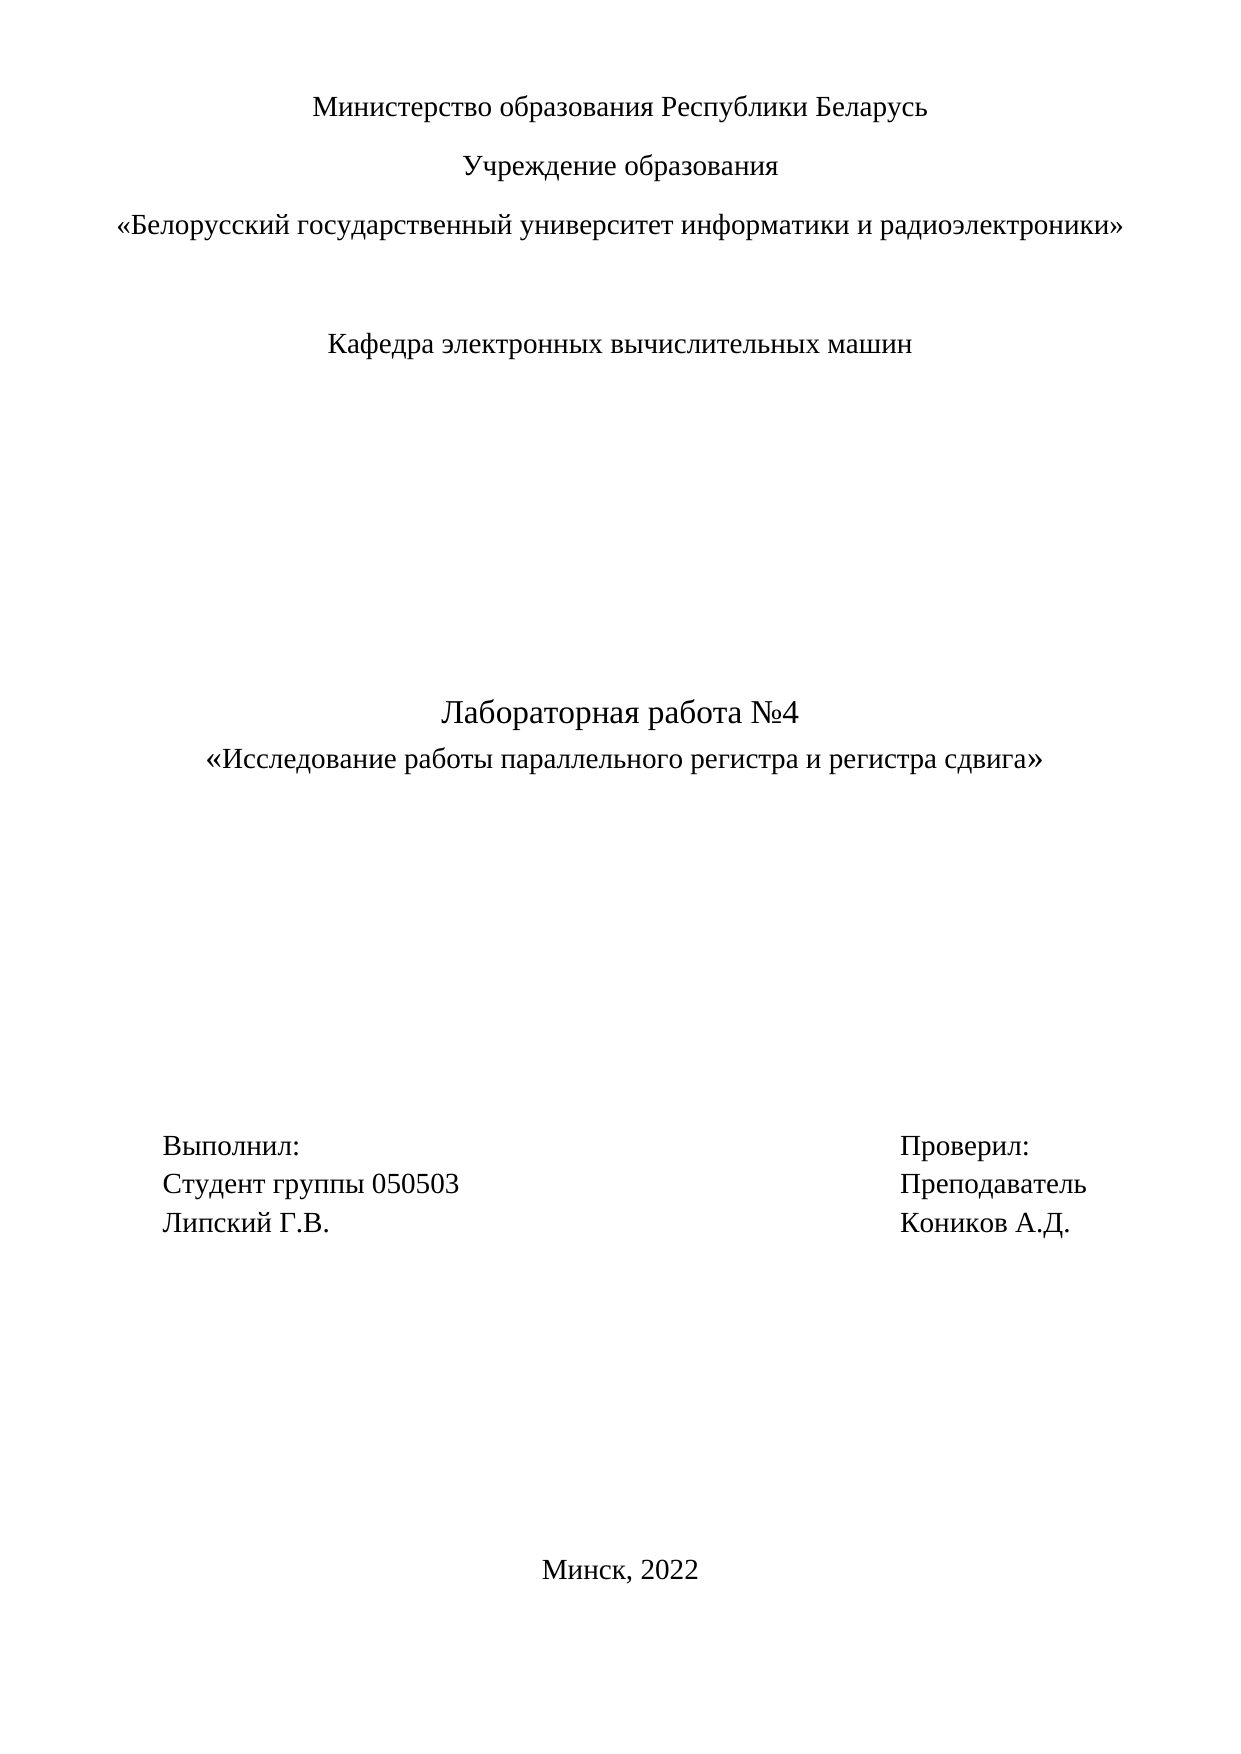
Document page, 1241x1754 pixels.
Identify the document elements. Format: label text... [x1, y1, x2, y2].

text Министерство образования Республики Беларусь [89, 89, 1152, 122]
text Выполнил: Проверил: [89, 1128, 1152, 1161]
text «Исследование работы параллельного регистра и регистра сдвига» [89, 737, 1152, 775]
text Кафедра электронных вычислительных машин [89, 326, 1152, 360]
text Лабораторная работа №4 [89, 693, 1152, 731]
text «Белорусский государственный университет информатики и радиоэлектроники» [89, 207, 1152, 241]
text Студент группы 050503 Преподаватель [89, 1166, 1152, 1200]
text Липский Г.В. Коников А.Д. [89, 1205, 1152, 1238]
text Учреждение образования [89, 148, 1152, 182]
text Минск, 2022 [89, 1552, 1152, 1585]
